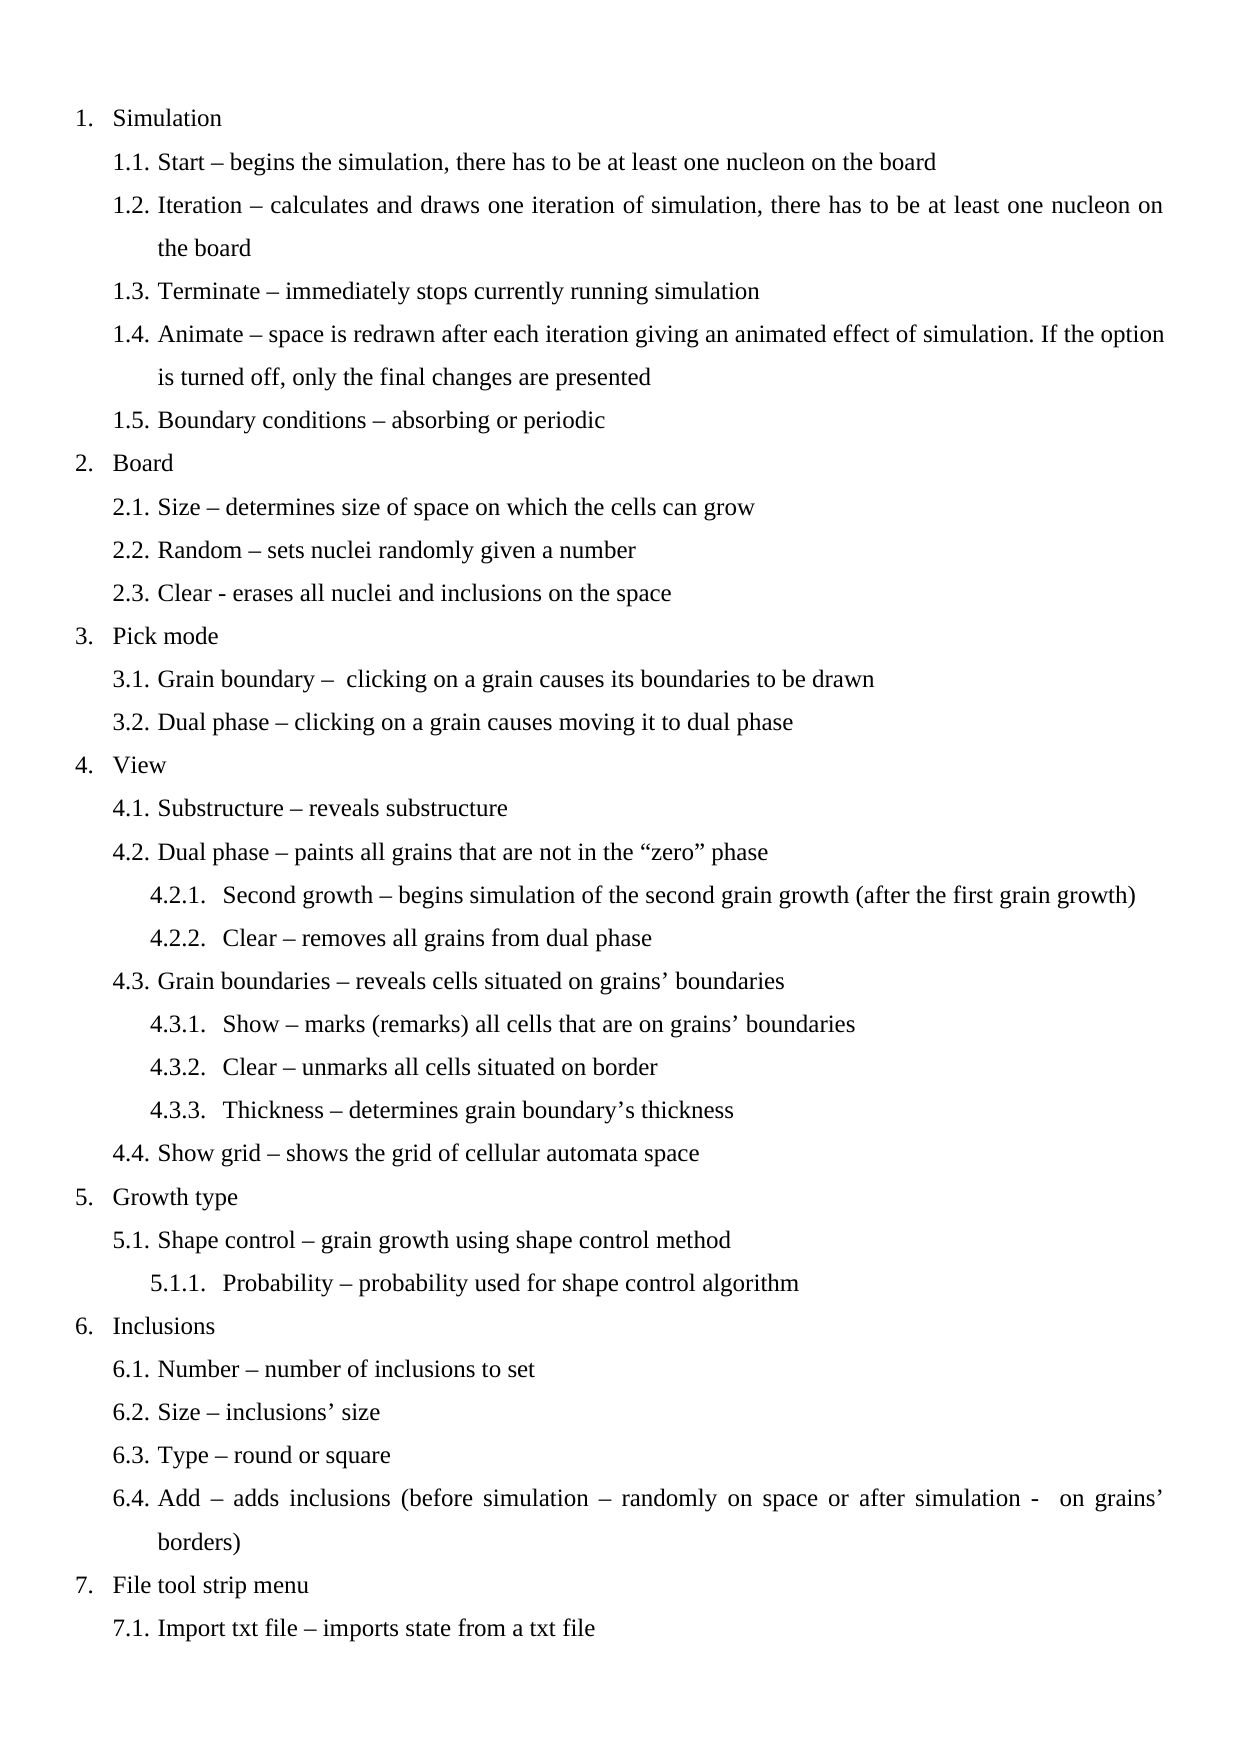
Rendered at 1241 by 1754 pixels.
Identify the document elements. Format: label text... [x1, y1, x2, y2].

list Thickness – determines grain boundary’s thickness [150, 1095, 1165, 1124]
list Number – number of inclusions to set [112, 1354, 1165, 1383]
list Iteration – calculates and draws one iteration of simulation, there has to be at least one nucleon on the board [112, 190, 1165, 262]
list Random – sets nuclei randomly given a number [112, 535, 1165, 563]
list Clear – removes all grains from dual phase [150, 923, 1165, 952]
list Import txt file – imports state from a txt file [112, 1613, 1165, 1642]
list Grain boundaries – reveals cells situated on grains’ boundaries [112, 966, 1165, 995]
list Simulation [75, 103, 1165, 132]
list Inclusions [75, 1311, 1165, 1340]
list Probability – probability used for shape control algorithm [150, 1268, 1165, 1297]
list Size – inclusions’ size [112, 1397, 1165, 1426]
list View [75, 750, 1165, 779]
list Substructure – reveals substructure [112, 793, 1165, 822]
list Grain boundary – clicking on a grain causes its boundaries to be drawn [112, 664, 1165, 693]
list Board [75, 448, 1165, 477]
list Terminate – immediately stops currently running simulation [112, 276, 1165, 305]
list File tool strip menu [75, 1570, 1165, 1598]
list Shape control – grain growth using shape control method [112, 1225, 1165, 1253]
list Dual phase – paints all grains that are not in the “zero” phase [112, 837, 1165, 865]
list Animate – space is redrawn after each iteration giving an animated effect of simulation. If the option is turned off, only the final changes are presented [112, 319, 1165, 391]
list Type – round or square [112, 1440, 1165, 1469]
list Second growth – begins simulation of the second grain growth (after the first grain growth) [150, 880, 1165, 908]
list Dual phase – clicking on a grain causes moving it to dual phase [112, 707, 1165, 736]
list Size – determines size of space on which the cells can grow [112, 492, 1165, 520]
list Growth type [75, 1182, 1165, 1210]
list Add – adds inclusions (before simulation – randomly on space or after simulation - on grains’ borders) [112, 1483, 1165, 1555]
list Clear – unmarks all cells situated on border [150, 1052, 1165, 1081]
list Show grid – shows the grid of cellular automata space [112, 1138, 1165, 1167]
list Clear - erases all nuclei and inclusions on the space [112, 578, 1165, 607]
list Pick mode [75, 621, 1165, 650]
list Start – begins the simulation, there has to be at least one nucleon on the board [112, 147, 1165, 175]
list Boundary conditions – absorbing or periodic [112, 405, 1165, 434]
list Show – marks (remarks) all cells that are on grains’ boundaries [150, 1009, 1165, 1038]
